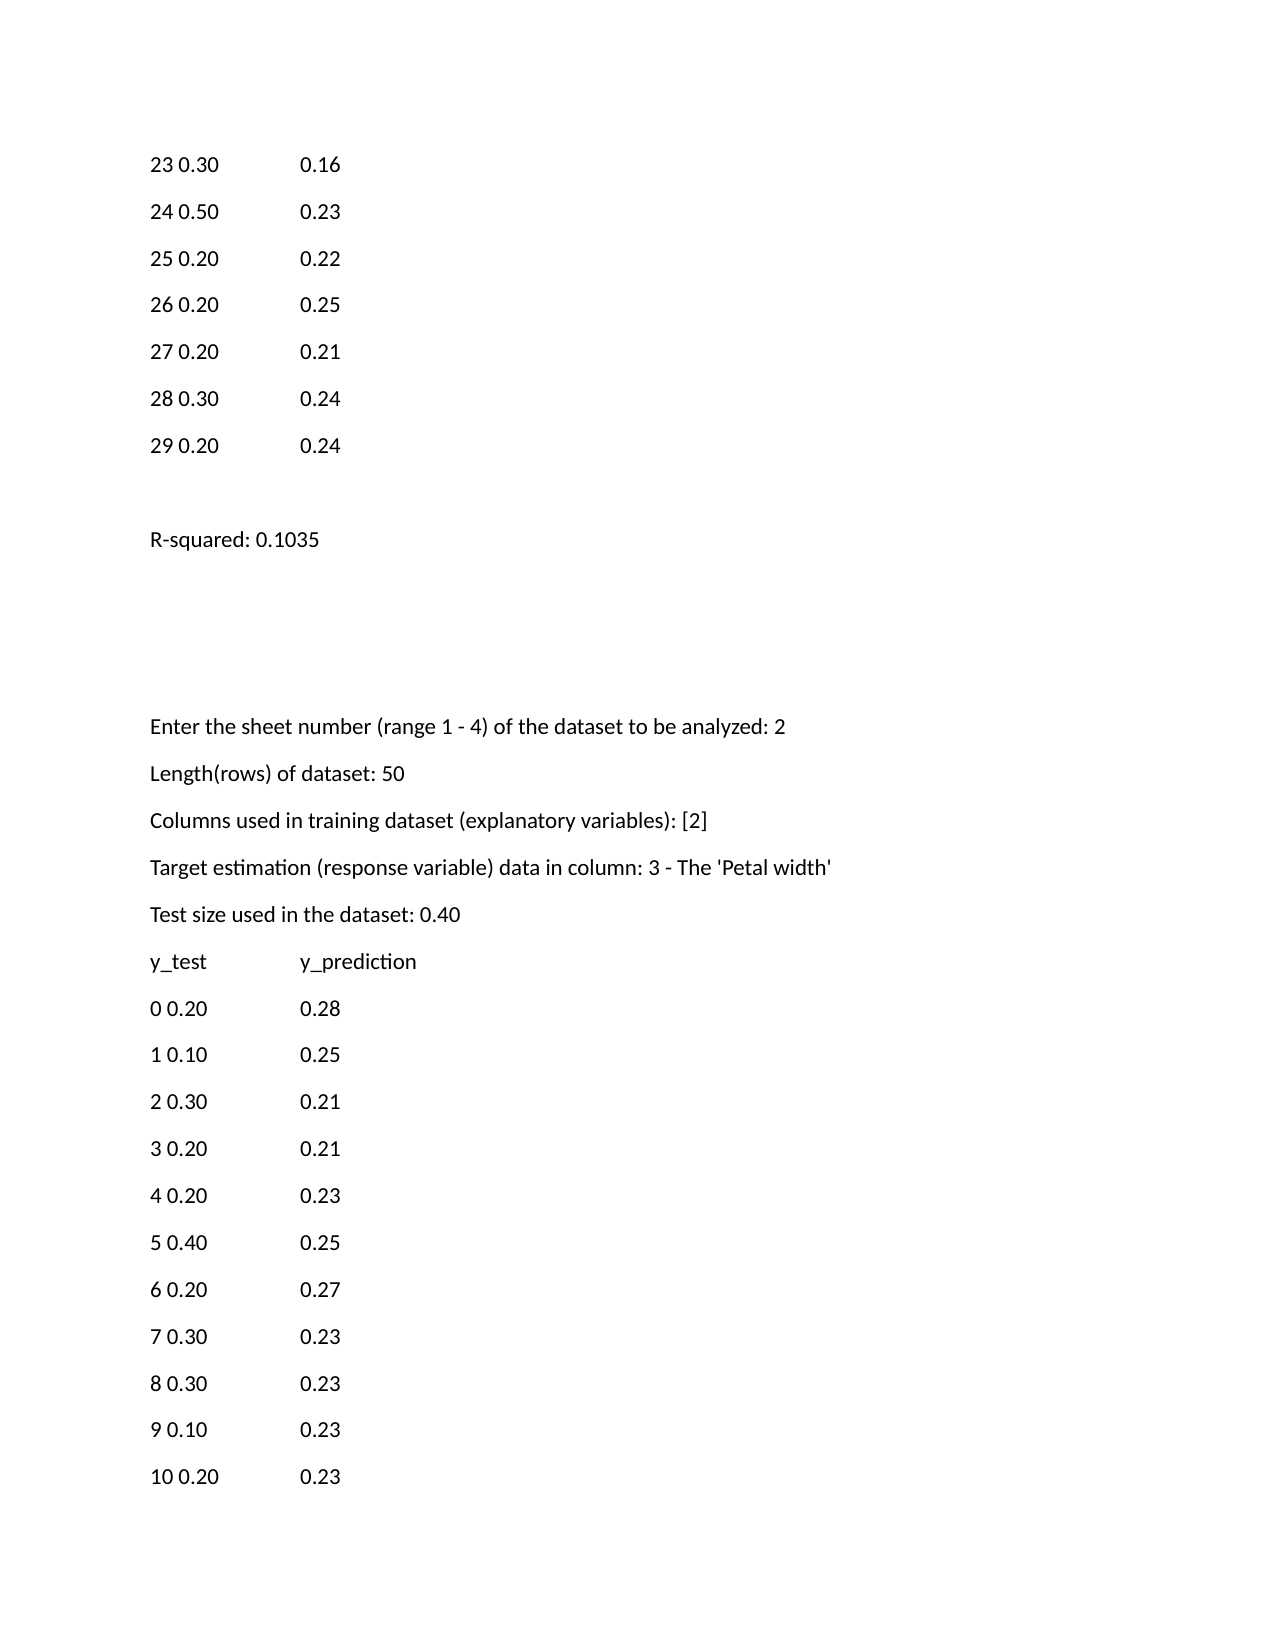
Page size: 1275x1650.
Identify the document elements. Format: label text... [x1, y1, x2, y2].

text y_test y_prediction [150, 947, 1125, 975]
text Test size used in the dataset: 0.40 [150, 900, 1125, 928]
text Columns used in training dataset (explanatory variables): [2] [150, 806, 1125, 834]
text 5 0.40 0.25 [150, 1228, 1125, 1256]
text 26 0.20 0.25 [150, 291, 1125, 319]
text 8 0.30 0.23 [150, 1369, 1125, 1397]
text 6 0.20 0.27 [150, 1275, 1125, 1303]
text 4 0.20 0.23 [150, 1181, 1125, 1209]
text 9 0.10 0.23 [150, 1416, 1125, 1444]
text 28 0.30 0.24 [150, 384, 1125, 412]
text 24 0.50 0.23 [150, 197, 1125, 225]
text 25 0.20 0.22 [150, 244, 1125, 272]
text 0 0.20 0.28 [150, 994, 1125, 1022]
text 3 0.20 0.21 [150, 1134, 1125, 1162]
text 7 0.30 0.23 [150, 1322, 1125, 1350]
text 1 0.10 0.25 [150, 1041, 1125, 1069]
text 27 0.20 0.21 [150, 337, 1125, 366]
text 29 0.20 0.24 [150, 431, 1125, 459]
text Enter the sheet number (range 1 - 4) of the dataset to be analyzed: 2 [150, 712, 1125, 741]
text 2 0.30 0.21 [150, 1087, 1125, 1116]
text Length(rows) of dataset: 50 [150, 759, 1125, 787]
text 23 0.30 0.16 [150, 150, 1125, 178]
text R-squared: 0.1035 [150, 525, 1125, 553]
text 10 0.20 0.23 [150, 1462, 1125, 1491]
text Target estimation (response variable) data in column: 3 - The 'Petal width' [150, 853, 1125, 881]
